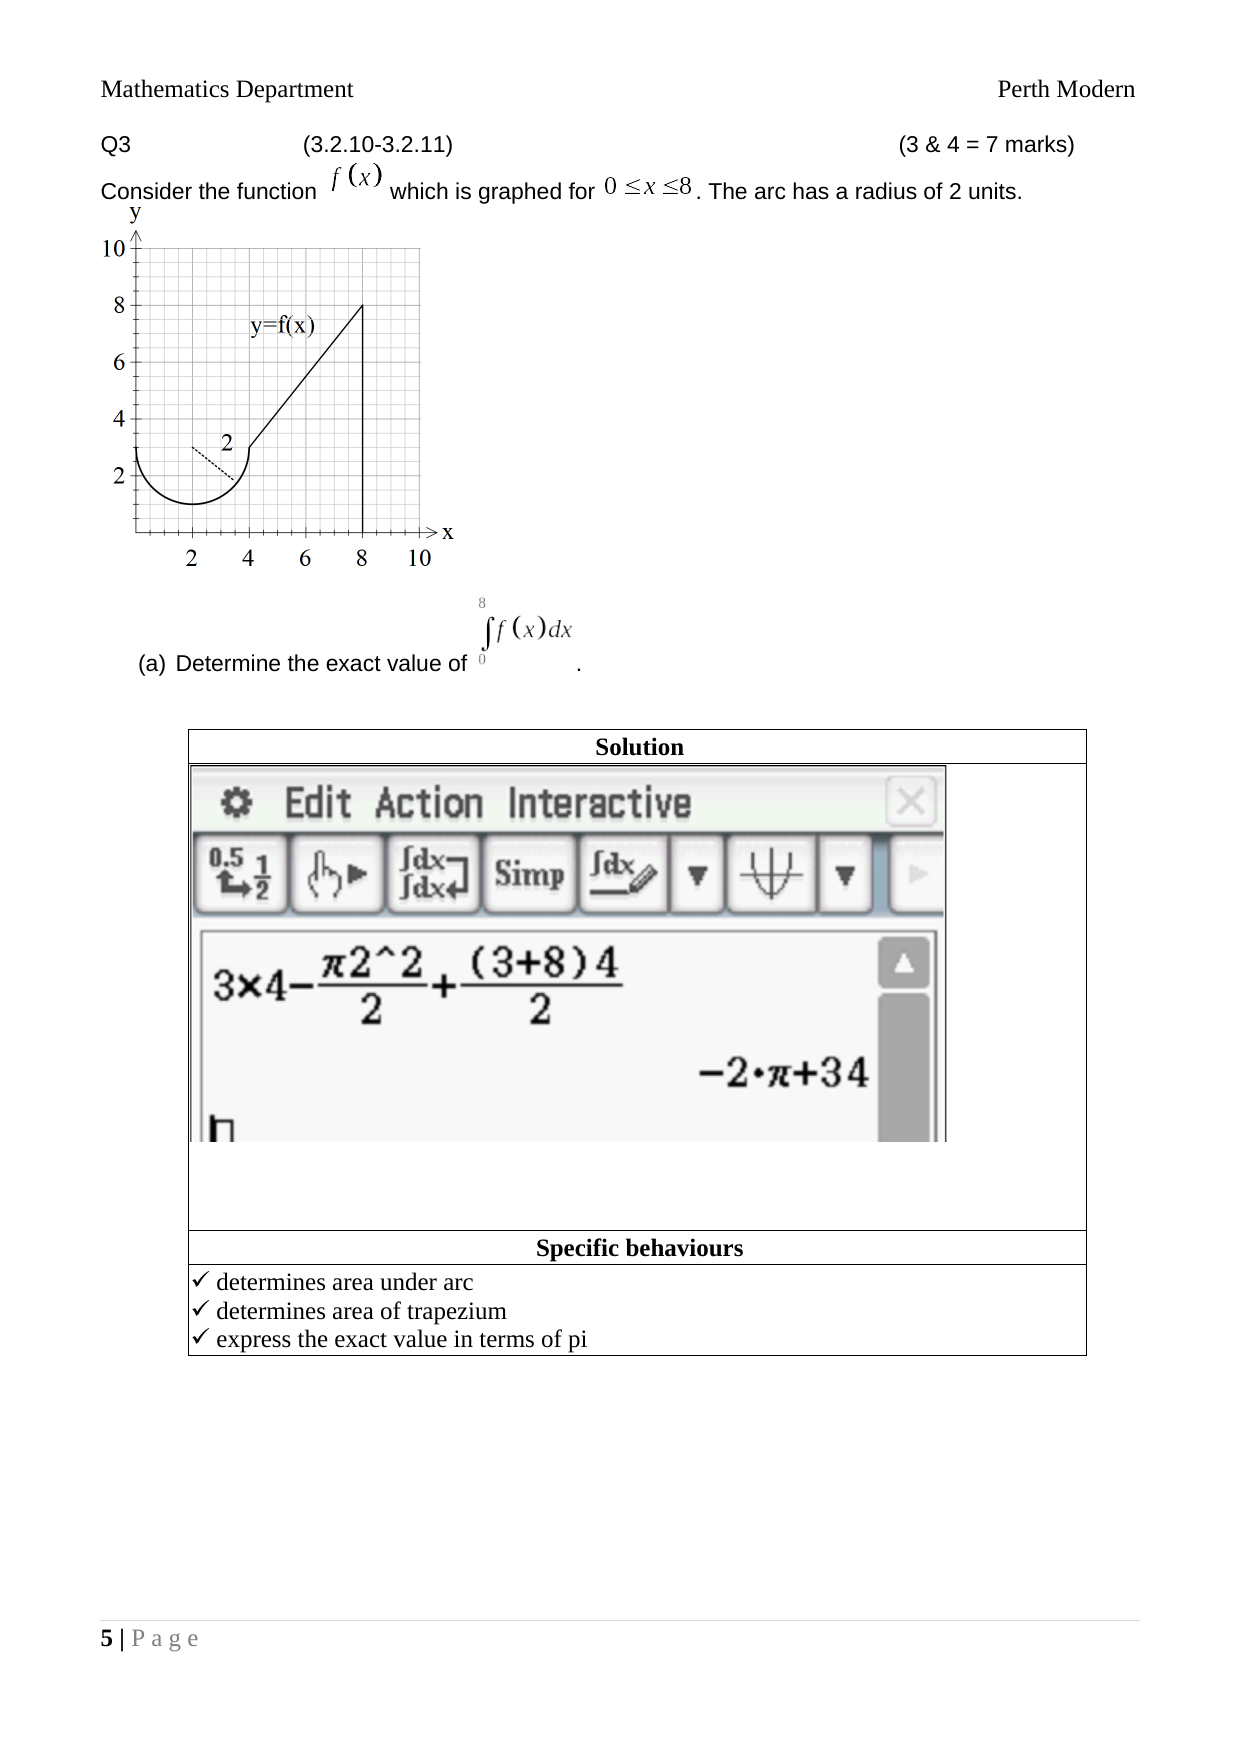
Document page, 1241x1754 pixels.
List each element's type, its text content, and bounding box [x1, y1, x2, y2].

table_cell determines area under arc determines area of trapezium express the exact value in terms of pi [189, 1265, 1086, 1355]
text Q3 (3.2.10-3.2.11) (3 & 4 = 7 marks) [100, 131, 1140, 158]
picture [190, 765, 947, 1142]
table_header Solution [189, 730, 1086, 762]
list Determine the exact value of . [138, 594, 1140, 676]
text Consider the function which is graphed for . The arc has a radius of 2 units. [100, 158, 1140, 204]
table_cell [189, 764, 1086, 1230]
table_cell Specific behaviours [189, 1231, 1086, 1264]
picture [100, 204, 456, 568]
